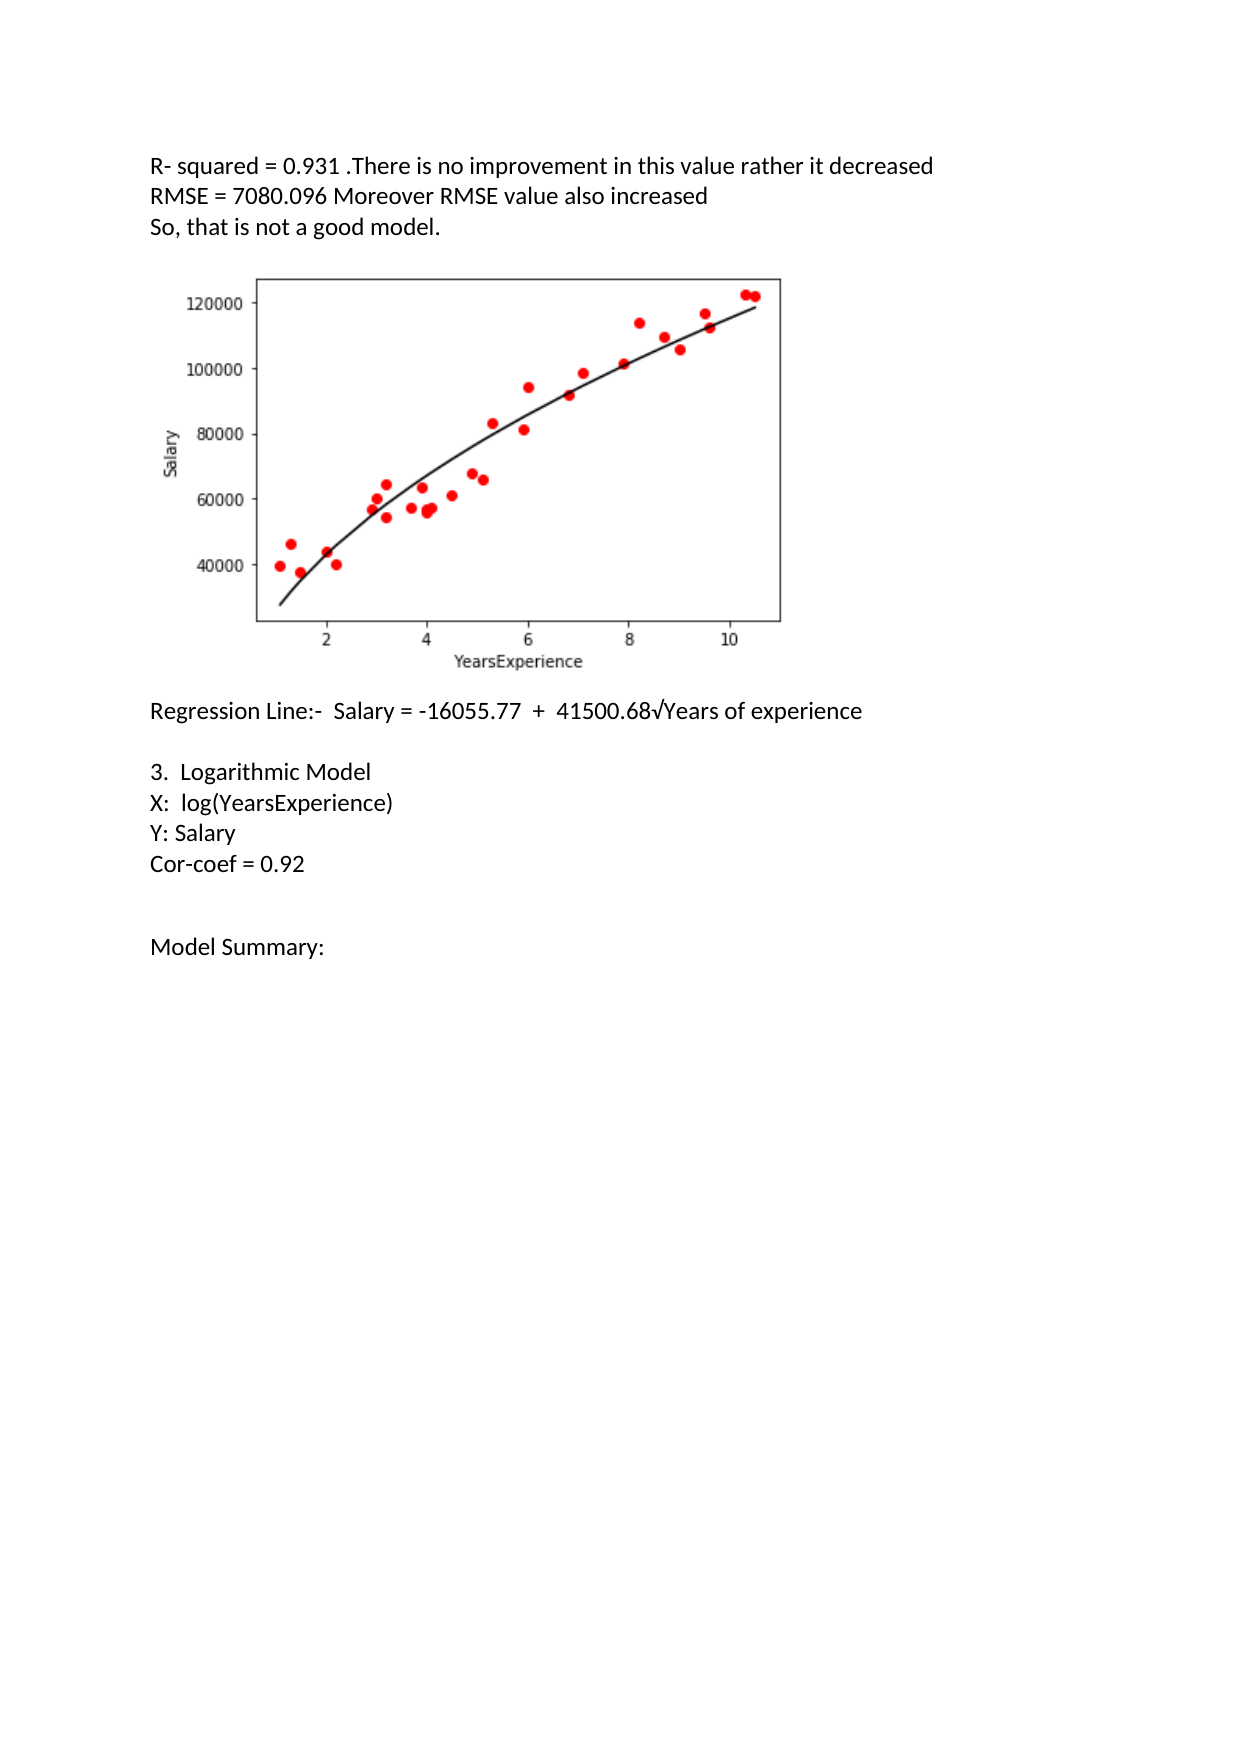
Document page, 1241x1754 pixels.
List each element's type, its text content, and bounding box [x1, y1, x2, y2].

text R- squared = 0.931 .There is no improvement in this value rather it decreased [150, 150, 1090, 181]
text So, that is not a good model. [150, 211, 1090, 242]
picture [150, 272, 811, 696]
text Y: Salary [150, 818, 1090, 848]
text X: log(YearsExperience) [150, 787, 1090, 818]
text 3. Logarithmic Model [150, 757, 1090, 787]
text Model Summary: [150, 931, 1090, 961]
text Regression Line:- Salary = -16055.77 + 41500.68√Years of experience [150, 696, 1090, 726]
text RMSE = 7080.096 Moreover RMSE value also increased [150, 181, 1090, 211]
text Cor-coef = 0.92 [150, 848, 1090, 879]
